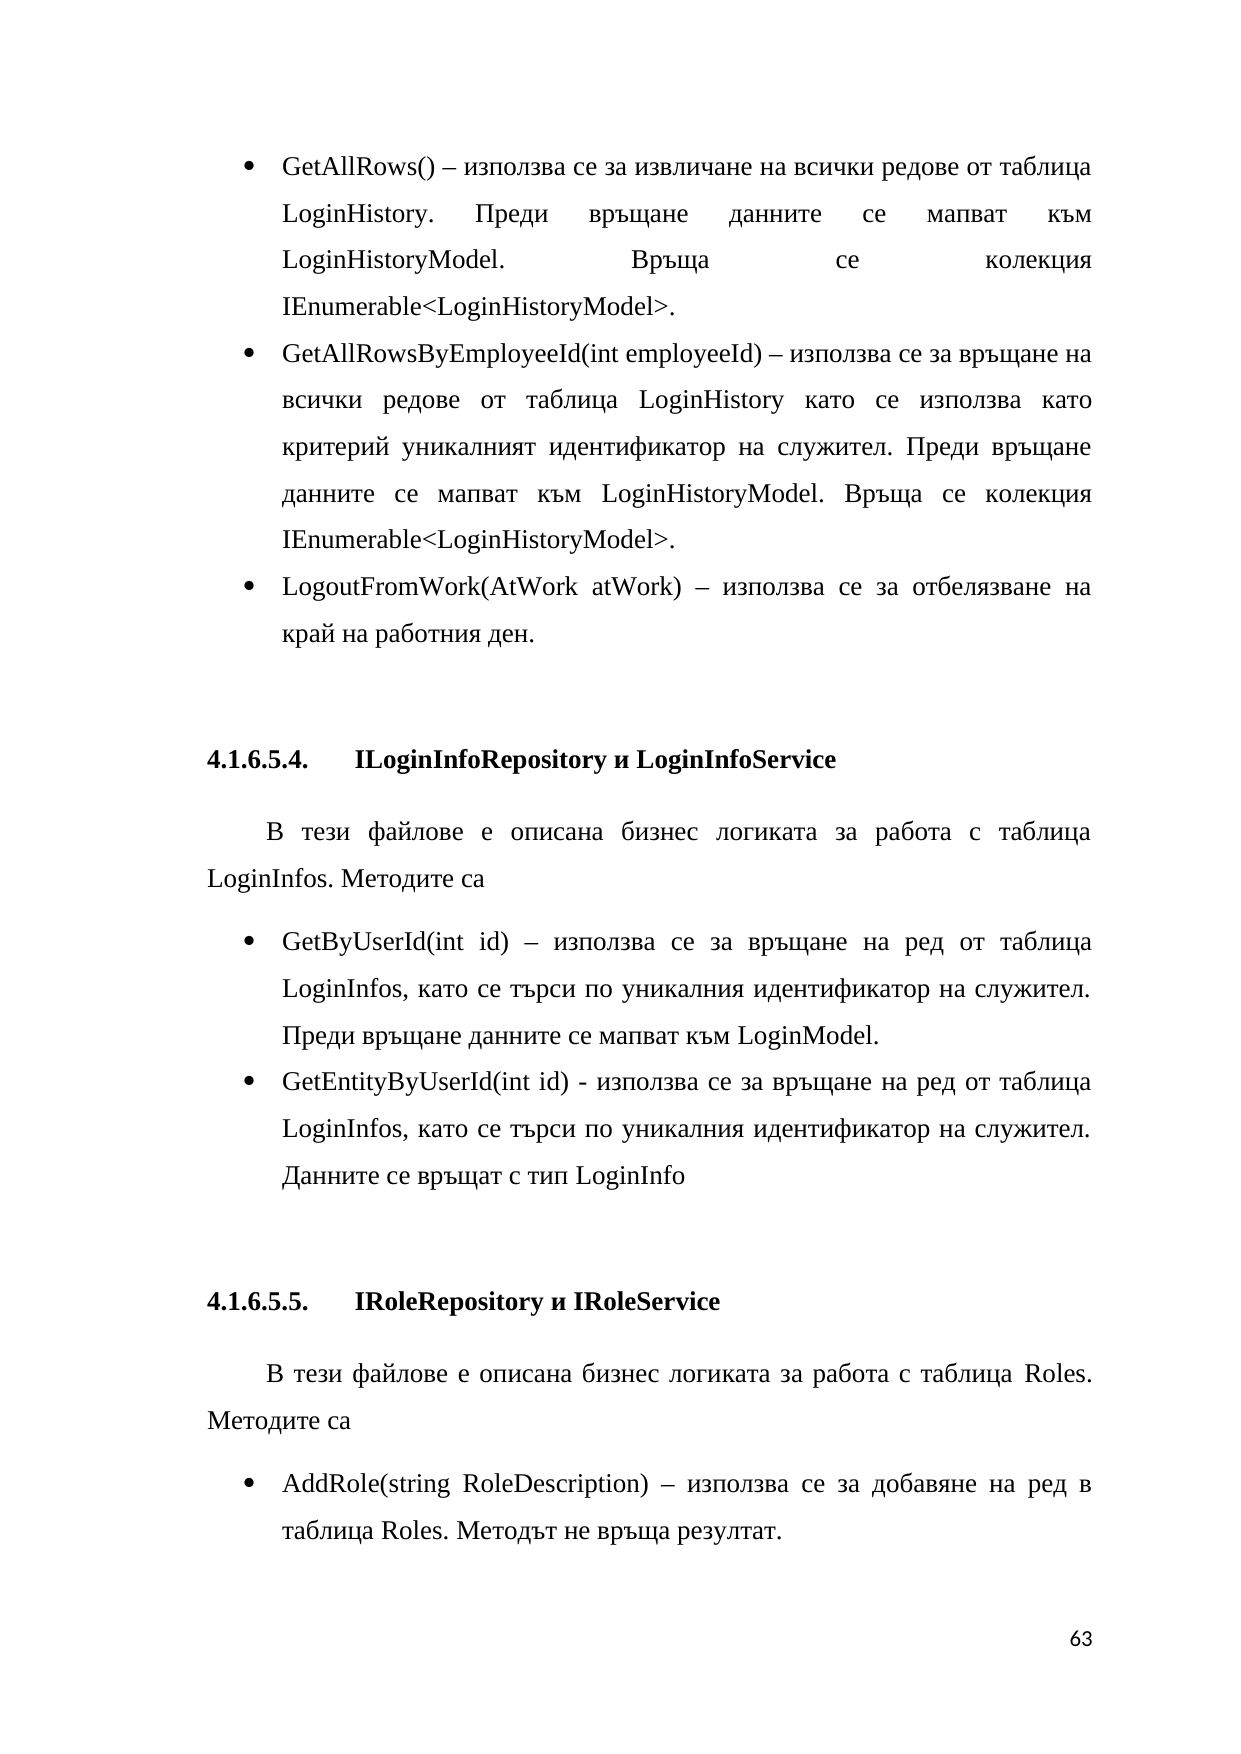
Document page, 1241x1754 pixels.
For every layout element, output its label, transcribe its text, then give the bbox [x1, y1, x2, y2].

subtitle ILoginInfoRepository и LoginInfoService [207, 744, 1092, 775]
subtitle IRoleRepository и IRoleService [207, 1286, 1092, 1317]
text В тези файлове е описана бизнес логиката за работа с таблица LoginInfos. Методите са [207, 815, 1092, 893]
list GetAllRows() – използва се за извличане на всички редове от таблица LoginHistory. Преди връщане данните се мапват към LoginHistoryModel. Връща се колекция IEnumerable<LoginHistoryModel>. [244, 150, 1092, 321]
text В тези файлове е описана бизнес логиката за работа с таблица Roles. Методите са [207, 1357, 1092, 1435]
list AddRole(string RoleDescription) – използва се за добавяне на ред в таблица Roles. Методът не връща резултат. [244, 1467, 1092, 1545]
list GetAllRowsByEmployeeId(int employeeId) – използва се за връщане на всички редове от таблица LoginHistory като се използва като критерий уникалният идентификатор на служител. Преди връщане данните се мапват към LoginHistoryModel. Връща се колекция IEnumerable<LoginHistoryModel>. [244, 337, 1092, 555]
list GetEntityByUserId(int id) - използва се за връщане на ред от таблица LoginInfos, като се търси по уникалния идентификатор на служител. Данните се връщат с тип LoginInfo [244, 1065, 1092, 1190]
list LogoutFromWork(AtWork atWork) – използва се за отбелязване на край на работния ден. [244, 570, 1092, 648]
list GetByUserId(int id) – използва се за връщане на ред от таблица LoginInfos, като се търси по уникалния идентификатор на служител. Преди връщане данните се мапват към LoginModel. [244, 925, 1092, 1050]
